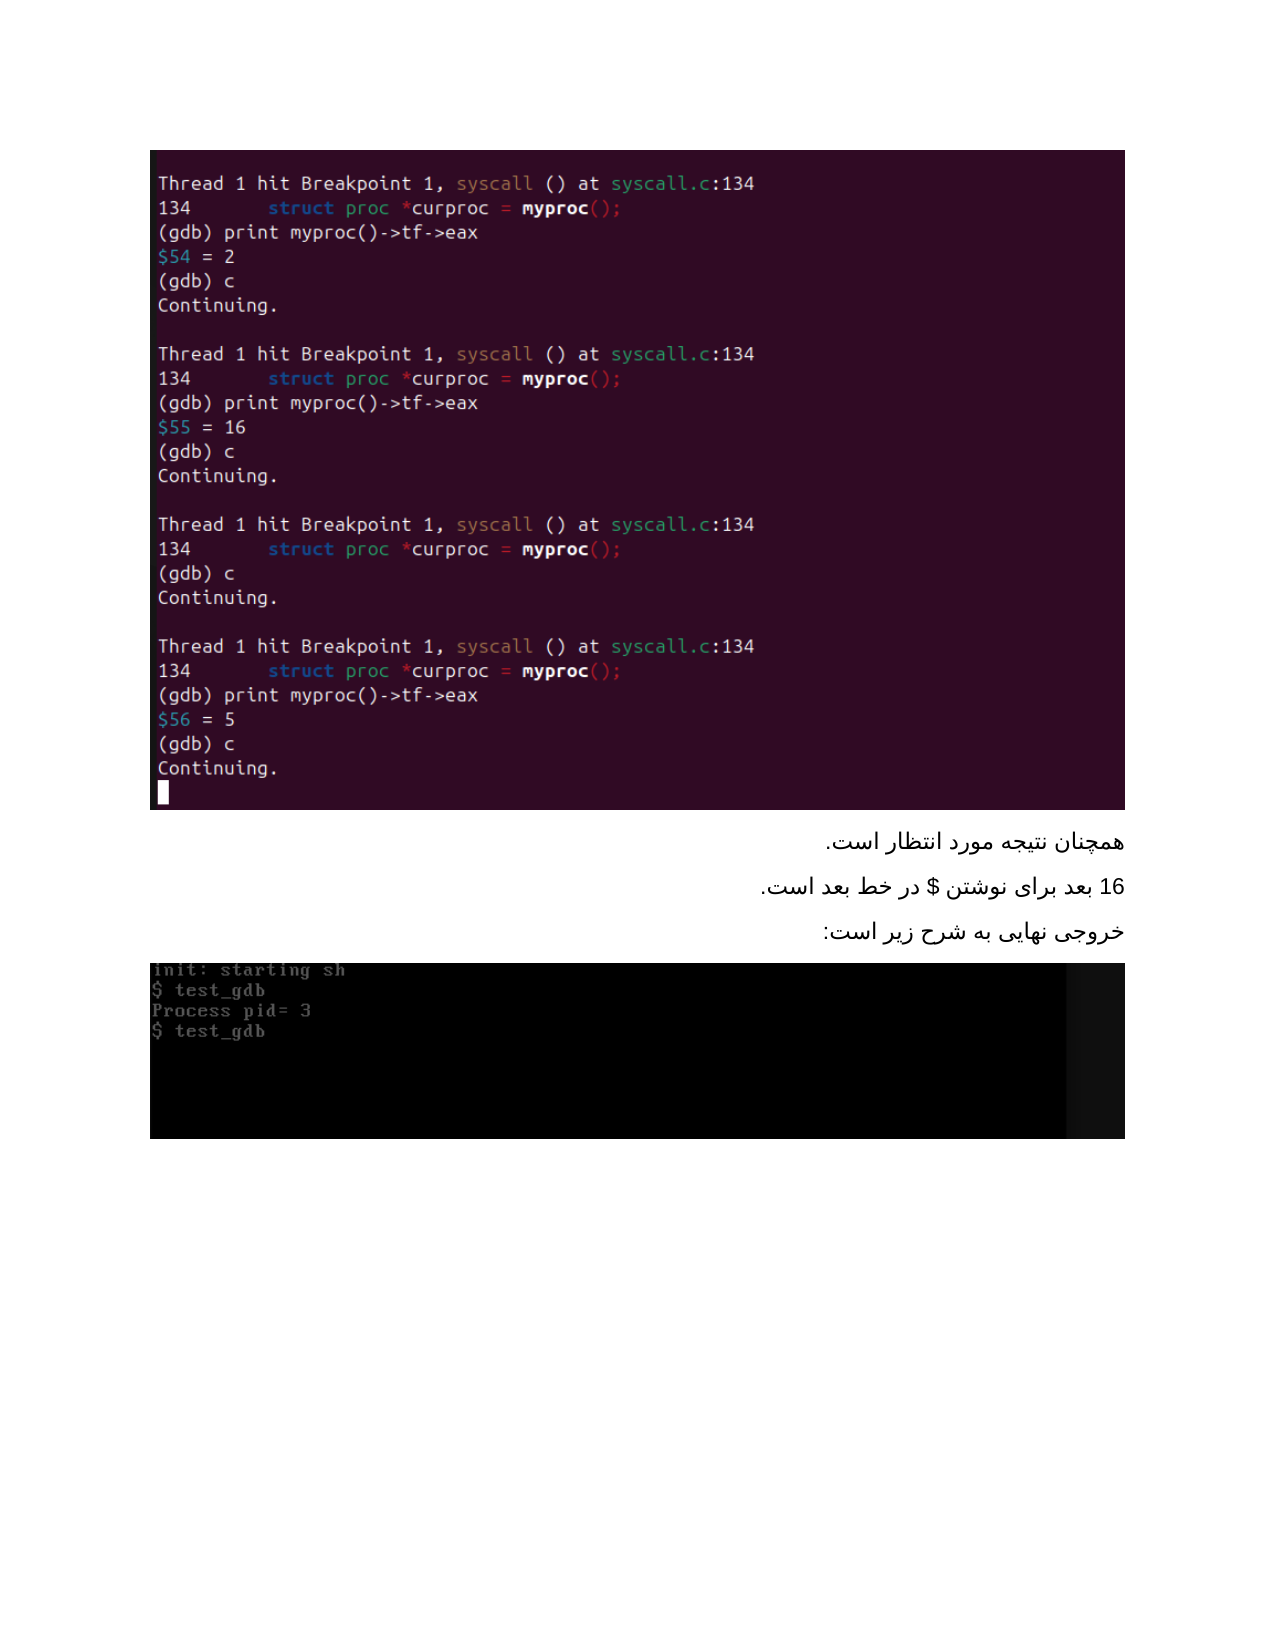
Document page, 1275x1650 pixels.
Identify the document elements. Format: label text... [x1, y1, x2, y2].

picture [150, 963, 1125, 1139]
text 16 بعد برای نوشتن $ در خط بعد است. [150, 873, 1125, 899]
text خروجی نهایی به شرح زیر است: [150, 918, 1125, 945]
text همچنان نتیجه مورد انتظار است. [150, 828, 1125, 854]
picture [150, 150, 1125, 810]
